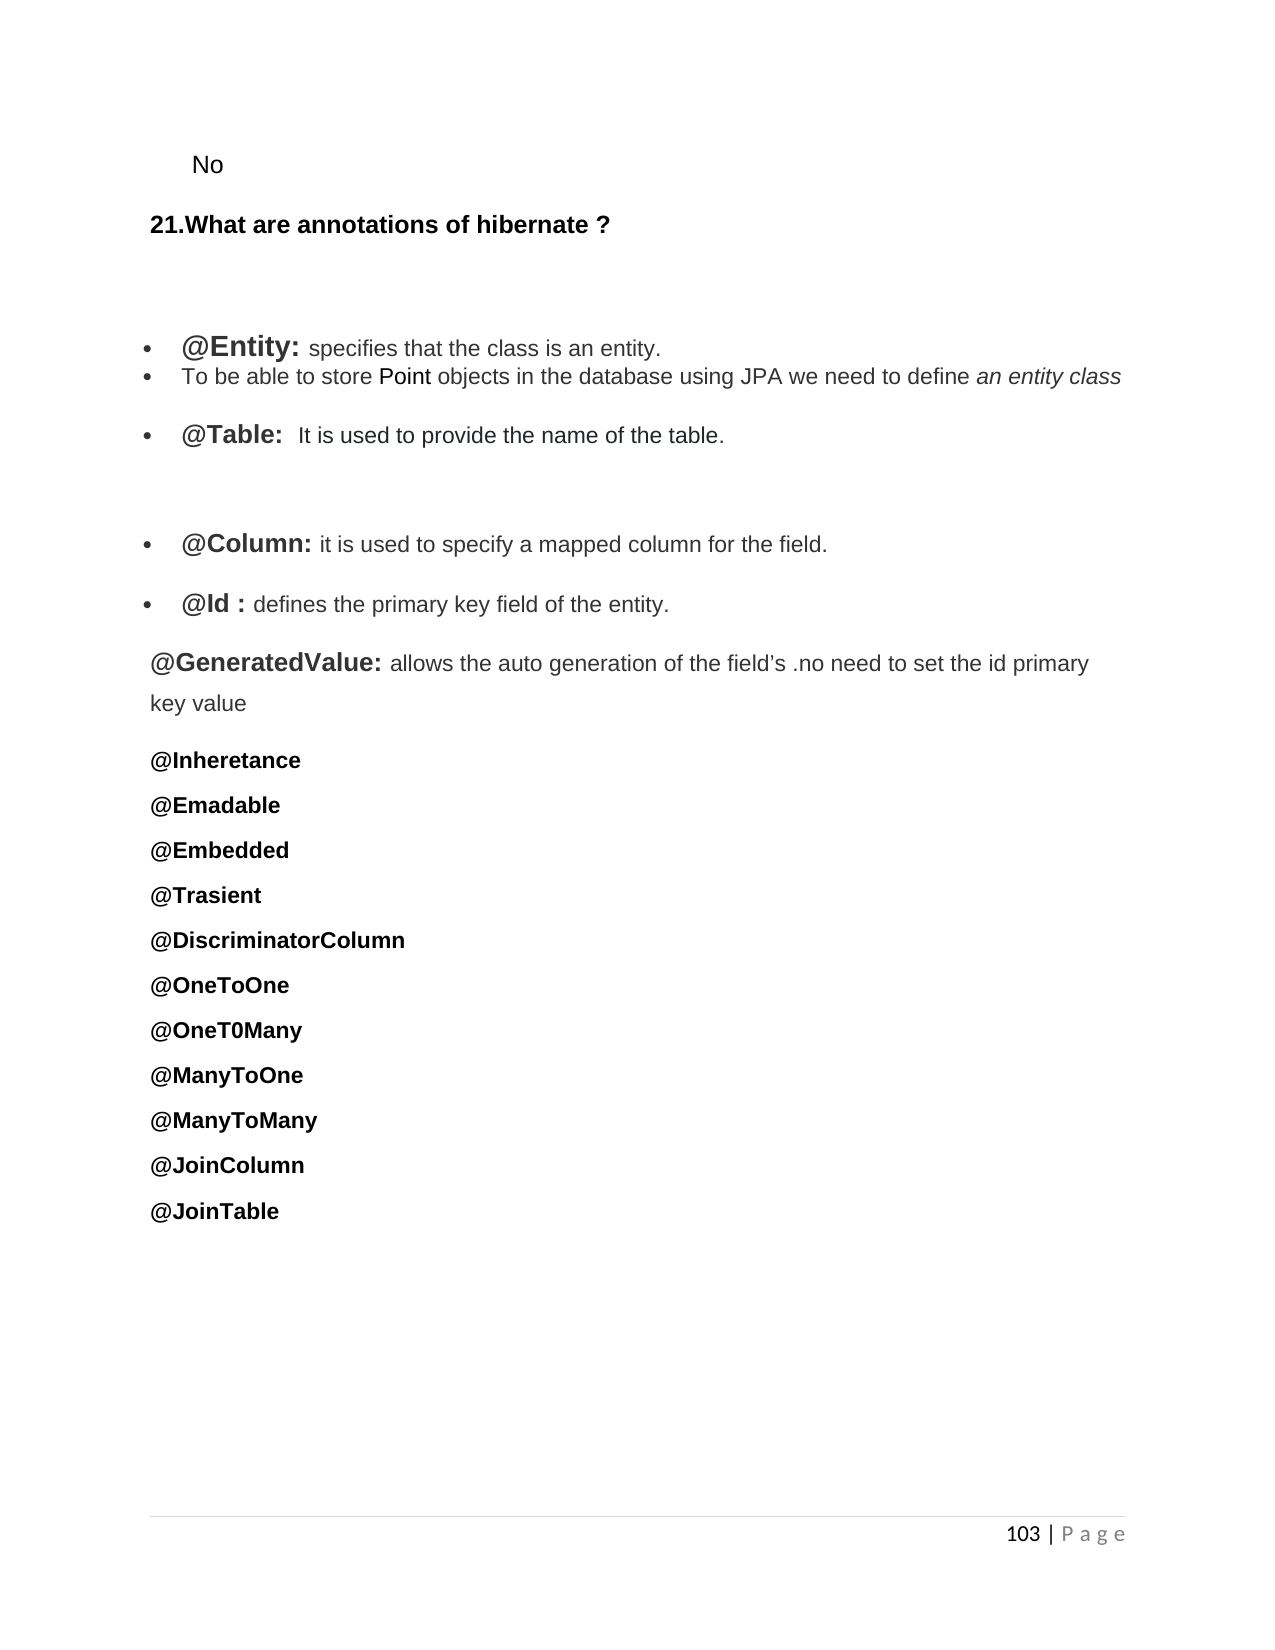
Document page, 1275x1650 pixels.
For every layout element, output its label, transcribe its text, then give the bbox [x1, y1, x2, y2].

list @Entity: specifies that the class is an entity. [144, 329, 1125, 363]
text 21.What are annotations of hibernate ? [150, 210, 1125, 238]
text @Trasient [150, 882, 1125, 908]
text @JoinColumn [150, 1152, 1125, 1179]
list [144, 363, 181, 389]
list @Id : defines the primary key field of the entity. [144, 588, 1125, 617]
text @JoinTable [150, 1198, 1125, 1224]
text @Inheretance [150, 747, 1125, 773]
text @Embedded [150, 837, 1125, 863]
text @ManyToOne [150, 1062, 1125, 1089]
list @Table: It is used to provide the name of the table. [298, 419, 1125, 449]
text @ManyToMany [150, 1107, 1125, 1134]
text @OneToOne [150, 972, 1125, 998]
text No [150, 150, 1125, 179]
list @Column: it is used to specify a mapped column for the field. [144, 528, 1125, 558]
text @OneT0Many [150, 1017, 1125, 1043]
list @Table: It is used to provide the name of the table. [144, 419, 291, 449]
text @Emadable [150, 792, 1125, 818]
text @GeneratedValue: allows the auto generation of the field’s .no need to set the id primary key value [150, 647, 1125, 717]
text @DiscriminatorColumn [150, 927, 1125, 953]
